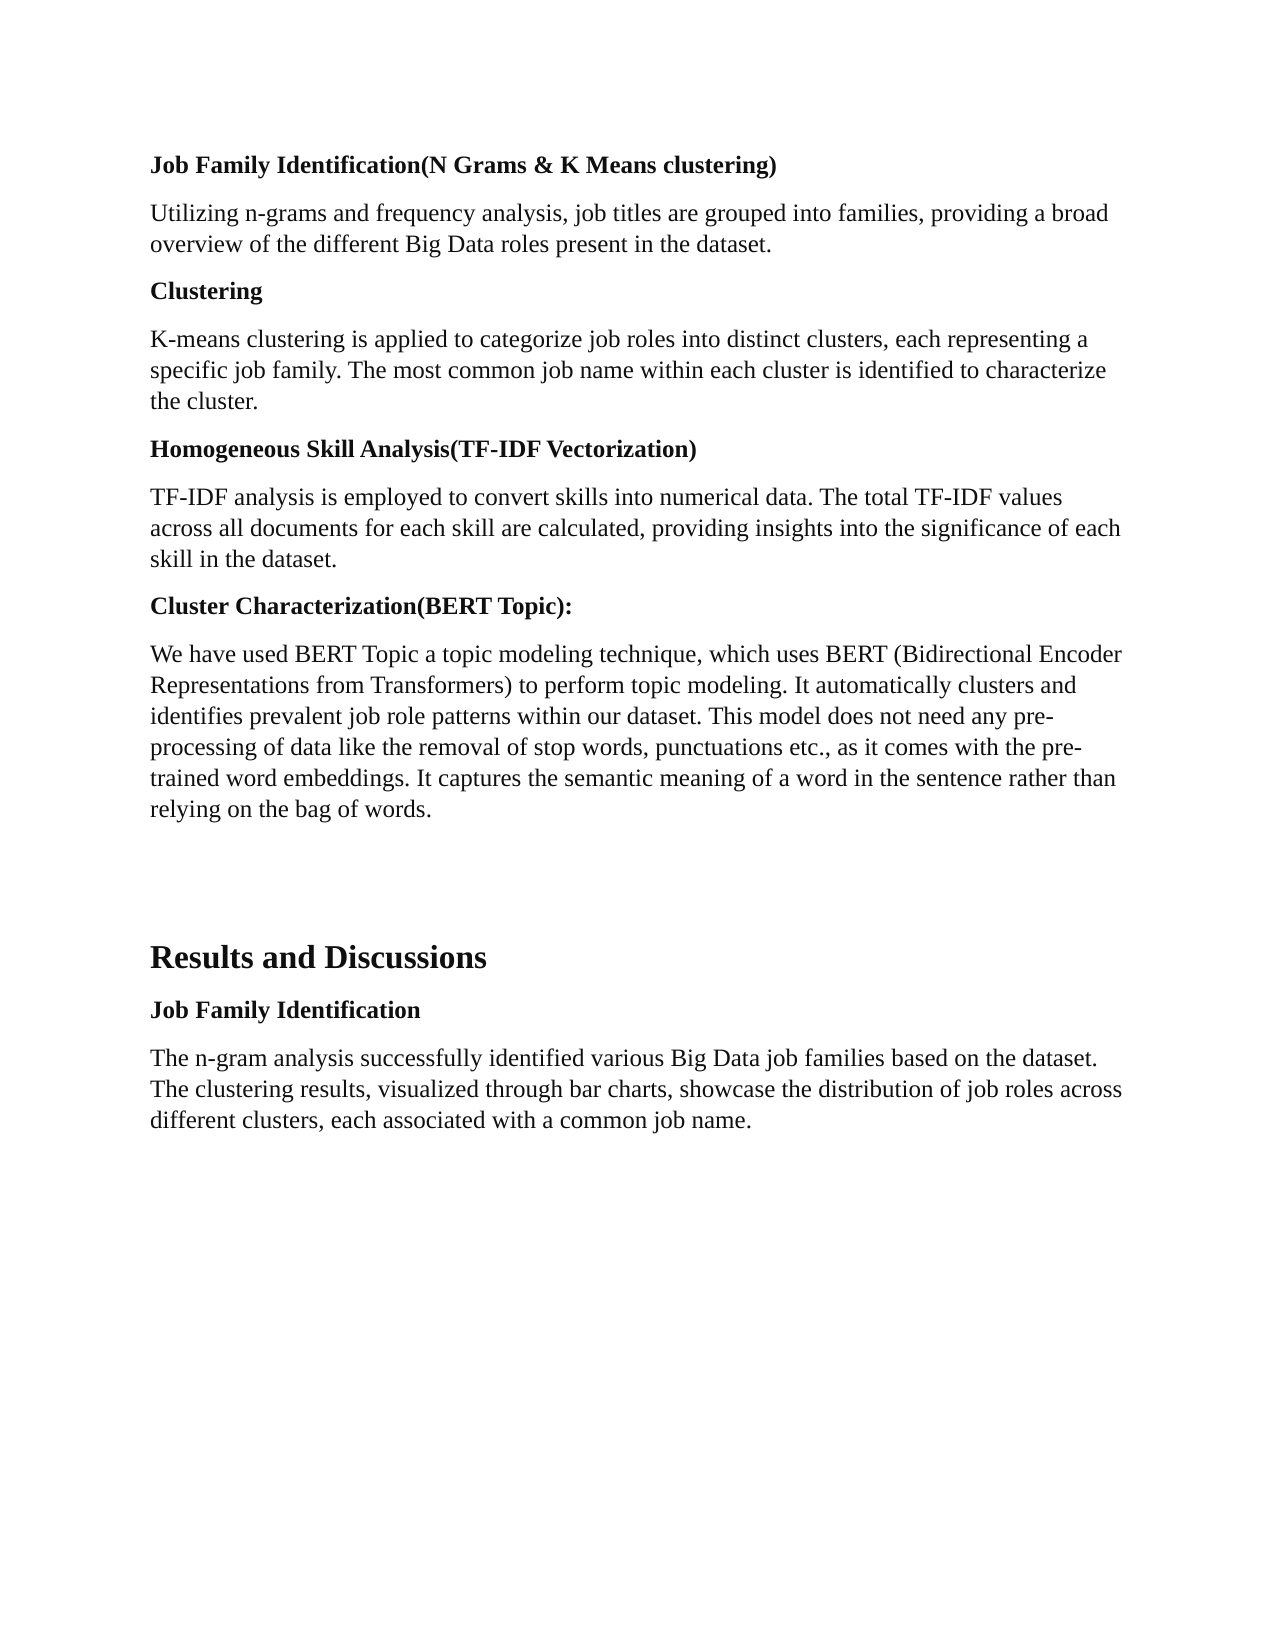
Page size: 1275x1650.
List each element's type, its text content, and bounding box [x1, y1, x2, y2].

text Homogeneous Skill Analysis(TF-IDF Vectorization) [150, 434, 1125, 463]
text Job Family Identification(N Grams & K Means clustering) [150, 150, 1125, 179]
text We have used BERT Topic a topic modeling technique, which uses BERT (Bidirectional Encoder Representations from Transformers) to perform topic modeling. It automatically clusters and identifies prevalent job role patterns within our dataset. This model does not need any pre-processing of data like the removal of stop words, punctuations etc., as it comes with the pre-trained word embeddings. It captures the semantic meaning of a word in the sentence rather than relying on the bag of words. [150, 639, 1125, 823]
text K-means clustering is applied to categorize job roles into distinct clusters, each representing a specific job family. The most common job name within each cluster is identified to characterize the cluster. [150, 324, 1125, 415]
text Clustering [150, 276, 1125, 305]
text Results and Discussions [150, 937, 1125, 976]
text Utilizing n-grams and frequency analysis, job titles are grouped into families, providing a broad overview of the different Big Data roles present in the dataset. [150, 198, 1125, 257]
text The n-gram analysis successfully identified various Big Data job families based on the dataset. The clustering results, visualized through bar charts, showcase the distribution of job roles across different clusters, each associated with a common job name. [150, 1043, 1125, 1134]
text Cluster Characterization(BERT Topic): [150, 591, 1125, 620]
text TF-IDF analysis is employed to convert skills into numerical data. The total TF-IDF values across all documents for each skill are calculated, providing insights into the significance of each skill in the dataset. [150, 482, 1125, 572]
text Job Family Identification [150, 996, 1125, 1024]
